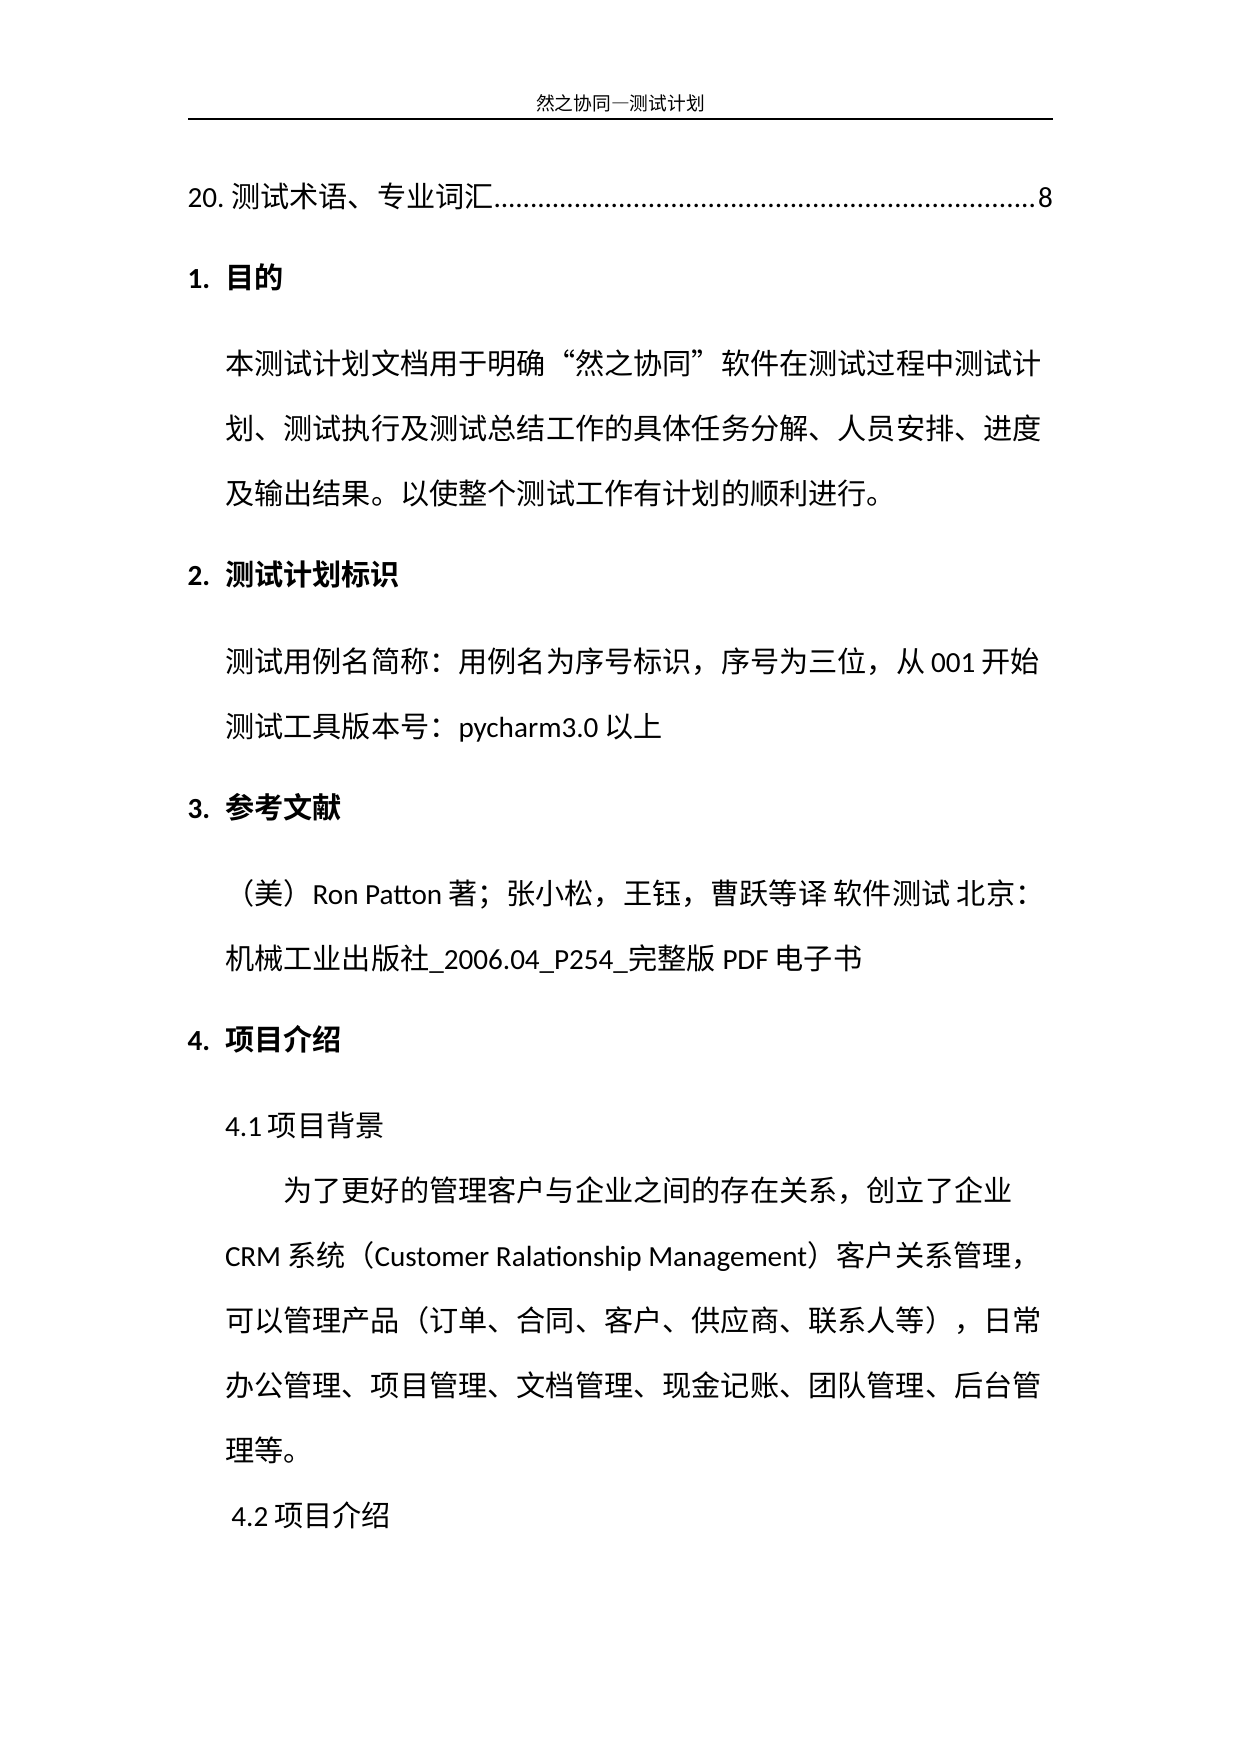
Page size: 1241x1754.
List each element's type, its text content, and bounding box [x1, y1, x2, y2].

text 测试计划标识 [187, 541, 1053, 606]
text 目的 [187, 243, 1053, 308]
text 项目介绍 [187, 1005, 1053, 1070]
list 4.1项目背景 [225, 1092, 1053, 1157]
list 测试用例名简称：用例名为序号标识，序号为三位，从001开始 [225, 627, 1053, 692]
list 本测试计划文档用于明确“然之协同”软件在测试过程中测试计划、测试执行及测试总结工作的具体任务分解、人员安排、进度及输出结果。以使整个测试工作有计划的顺利进行。 [225, 329, 1053, 524]
list 4.2项目介绍 [225, 1482, 1053, 1547]
list （美）Ron Patton著；张小松，王钰，曹跃等译 软件测试 北京：机械工业出版社_2006.04_P254_完整版 PDF电子书 [225, 859, 1053, 989]
text 参考文献 [187, 773, 1053, 838]
list 为了更好的管理客户与企业之间的存在关系，创立了企业CRM系统（Customer Ralationship Management）客户关系管理，可以管理产品（订单、合同、客户、供应商、联系人等），日常办公管理、项目管理、文档管理、现金记账、团队管理、后台管理等。 [225, 1157, 1053, 1482]
list 测试工具版本号：pycharm3.0以上 [225, 692, 1053, 757]
